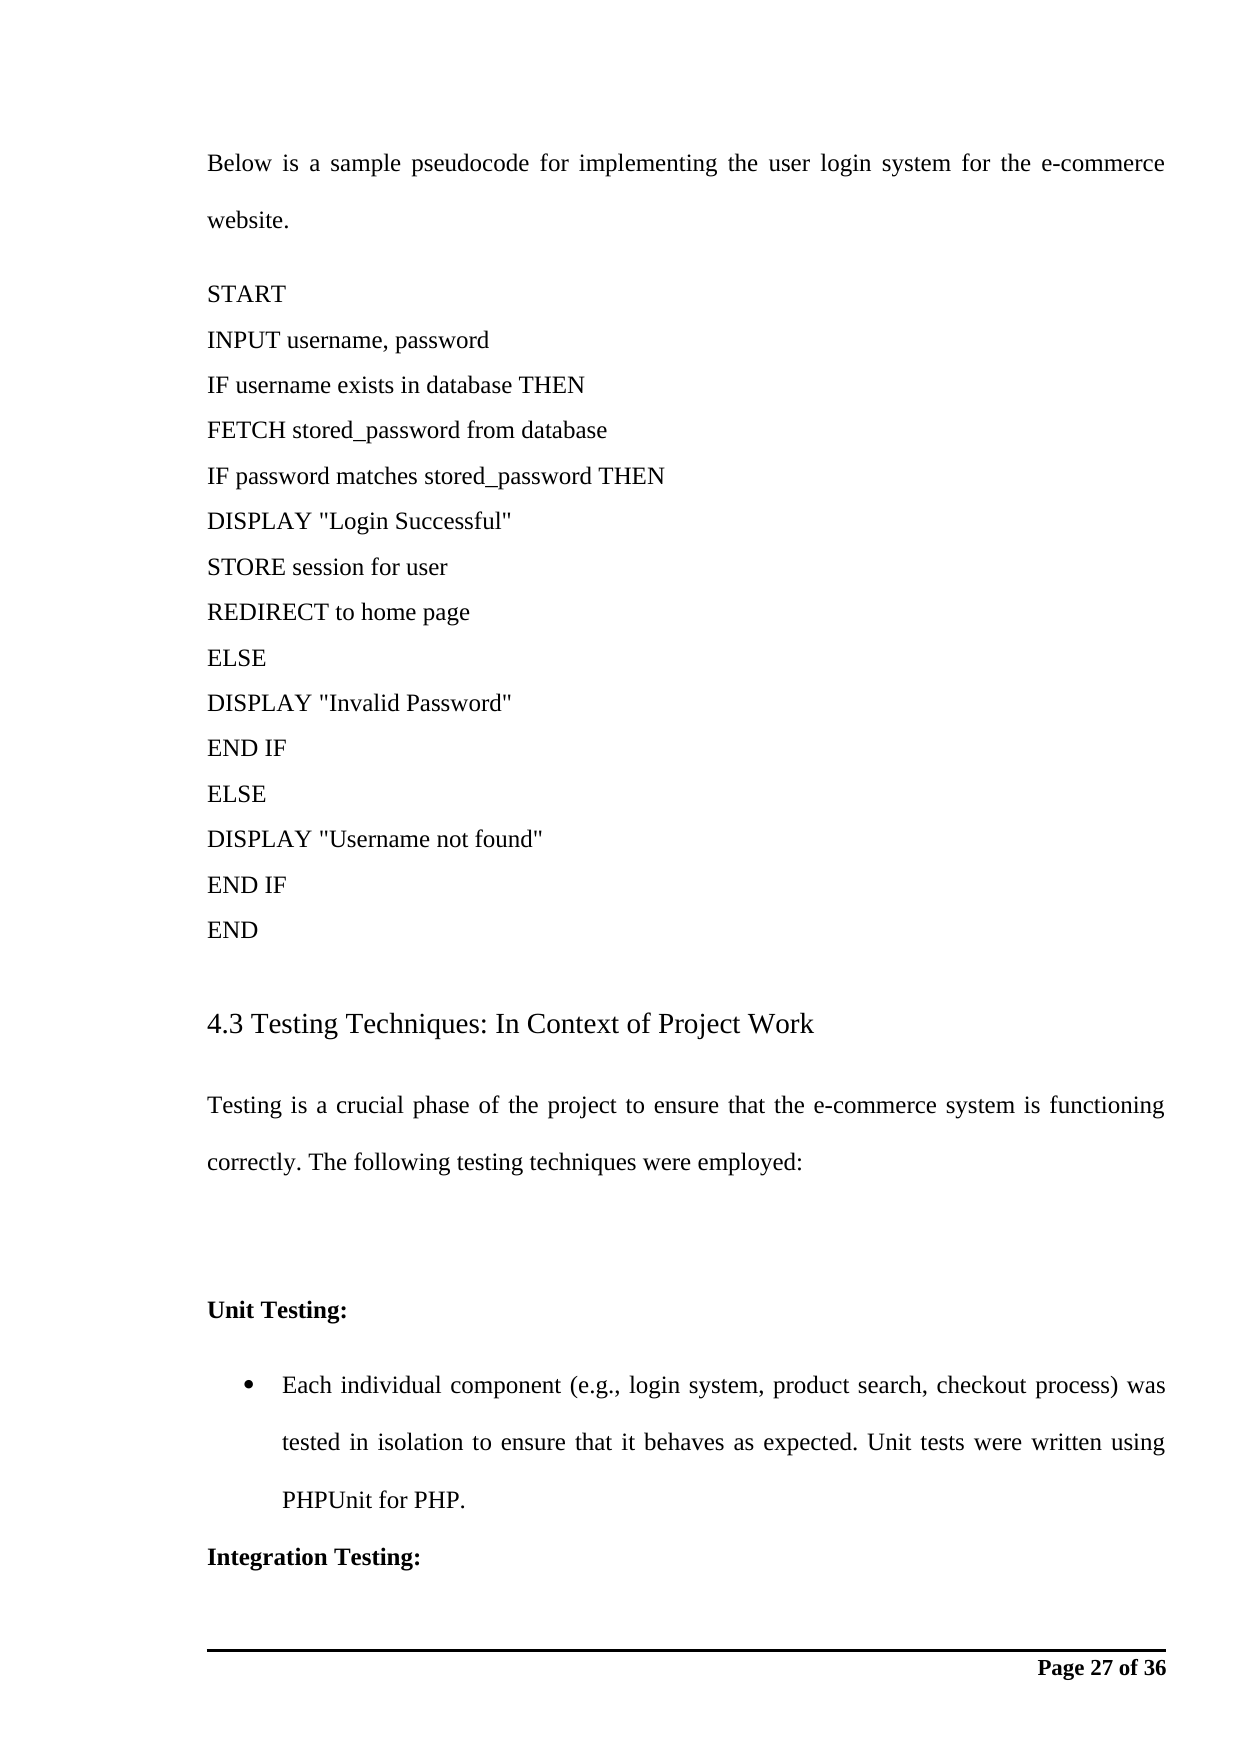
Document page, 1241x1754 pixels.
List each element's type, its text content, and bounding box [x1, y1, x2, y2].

text END IF [207, 870, 1166, 898]
text ELSE [207, 643, 1166, 671]
text INPUT username, password [207, 325, 1166, 353]
text REDIRECT to home page [207, 597, 1166, 626]
text Below is a sample pseudocode for implementing the user login system for the e-commerce website. [207, 148, 1166, 234]
text FETCH stored_password from database [207, 416, 1166, 444]
text DISPLAY "Login Successful" [207, 506, 1166, 535]
text IF username exists in database THEN [207, 370, 1166, 399]
text START [207, 279, 1166, 308]
list Each individual component (e.g., login system, product search, checkout process) was tested in isolation to ensure that it behaves as expected. Unit tests were written using PHPUnit for PHP. [244, 1370, 1166, 1513]
text Unit Testing: [207, 1296, 1166, 1324]
text DISPLAY "Username not found" [207, 824, 1166, 853]
text Integration Testing: [207, 1542, 1166, 1571]
text IF password matches stored_password THEN [207, 461, 1166, 490]
text Testing is a crucial phase of the project to ensure that the e-commerce system is functioning correctly. The following testing techniques were employed: [207, 1090, 1166, 1176]
text DISPLAY "Invalid Password" [207, 688, 1166, 717]
text END [207, 915, 1166, 944]
text 4.3 Testing Techniques: In Context of Project Work [207, 1006, 1166, 1039]
text ELSE [207, 779, 1166, 808]
text STORE session for user [207, 552, 1166, 581]
text END IF [207, 733, 1166, 762]
